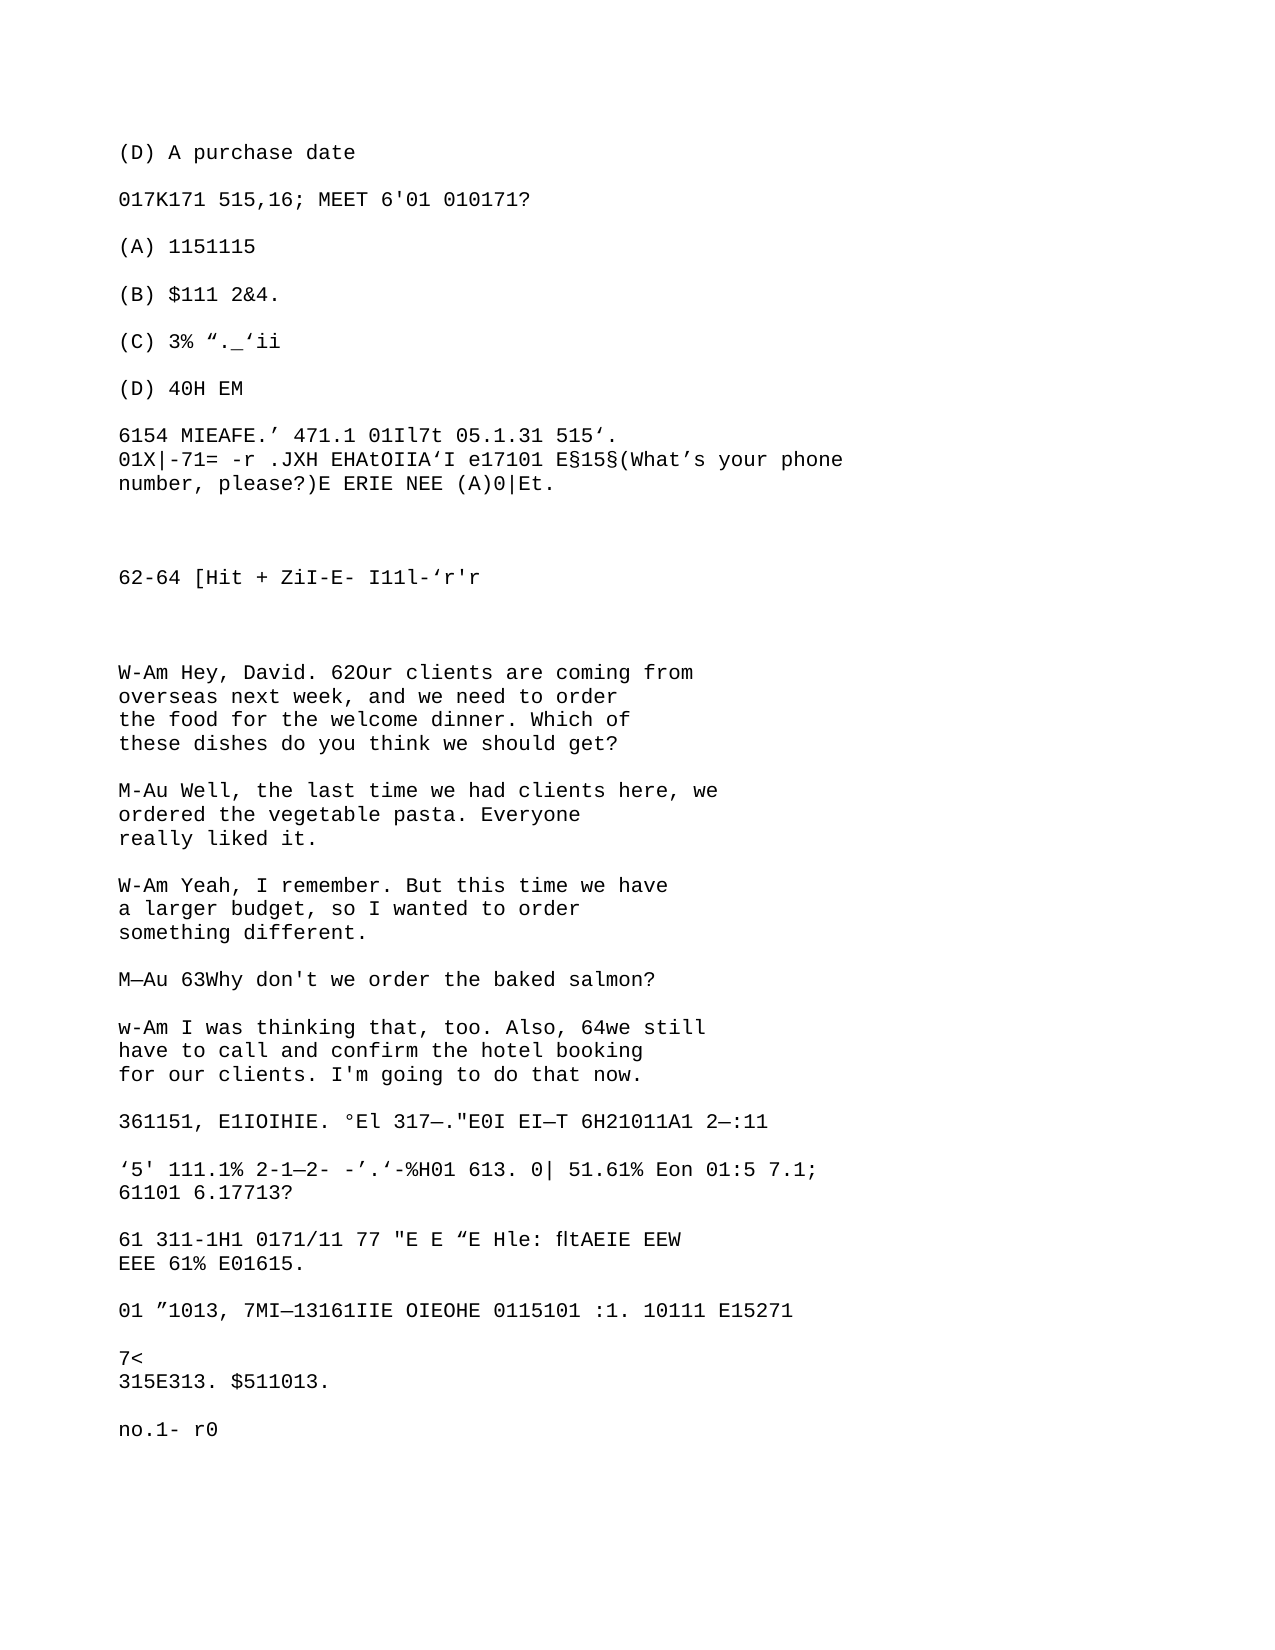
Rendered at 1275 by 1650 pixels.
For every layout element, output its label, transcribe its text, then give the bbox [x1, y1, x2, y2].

text 61 311-1H1 0171/11 77 "E E “E Hle: ﬂtAEIE EEW [118, 1229, 1157, 1253]
text 315E313. $511013. [118, 1371, 1157, 1395]
text (B) $111 2&4. [118, 284, 1157, 307]
text 017K171 515,16; MEET 6'01 010171? [118, 189, 1157, 213]
text 6154 MIEAFE.’ 471.1 01Il7t 05.1.31 515‘. [118, 426, 1157, 449]
text 7< [118, 1348, 1157, 1371]
text the food for the welcome dinner. Which of [118, 709, 1157, 733]
text number, please?)E ERIE NEE (A)0|Et. [118, 473, 1157, 496]
text 62-64 [Hit + ZiI-E- I11l-‘r'r [118, 567, 1157, 591]
text overseas next week, and we need to order [118, 686, 1157, 709]
text have to call and confirm the hotel booking [118, 1040, 1157, 1064]
text (C) 3% “._‘ii [118, 331, 1157, 354]
text (D) A purchase date [118, 142, 1157, 165]
text no.1- r0 [118, 1419, 1157, 1442]
text 61101 6.17713? [118, 1182, 1157, 1206]
text for our clients. I'm going to do that now. [118, 1064, 1157, 1088]
text 01X|-71= -r .JXH EHAtOIIA‘I e17101 E§15§(What’s your phone [118, 449, 1157, 473]
text ‘5' 111.1% 2-1—2- -’.‘-%H01 613. 0| 51.61% Eon 01:5 7.1; [118, 1158, 1157, 1182]
text ordered the vegetable pasta. Everyone [118, 804, 1157, 827]
text 01 ”1013, 7MI—13161IIE OIEOHE 0115101 :1. 10111 E15271 [118, 1300, 1157, 1324]
text M-Au Well, the last time we had clients here, we [118, 780, 1157, 804]
text (A) 1151115 [118, 236, 1157, 260]
text something different. [118, 922, 1157, 946]
text M—Au 63Why don't we order the baked salmon? [118, 969, 1157, 993]
text a larger budget, so I wanted to order [118, 898, 1157, 922]
text (D) 40H EM [118, 378, 1157, 402]
text these dishes do you think we should get? [118, 733, 1157, 757]
text really liked it. [118, 827, 1157, 851]
text W-Am Yeah, I remember. But this time we have [118, 875, 1157, 898]
text EEE 61% E01615. [118, 1253, 1157, 1277]
text W-Am Hey, David. 62Our clients are coming from [118, 662, 1157, 686]
text w-Am I was thinking that, too. Also, 64we still [118, 1017, 1157, 1040]
text 361151, E1IOIHIE. °El 317—."E0I EI—T 6H21011A1 2—:11 [118, 1111, 1157, 1135]
